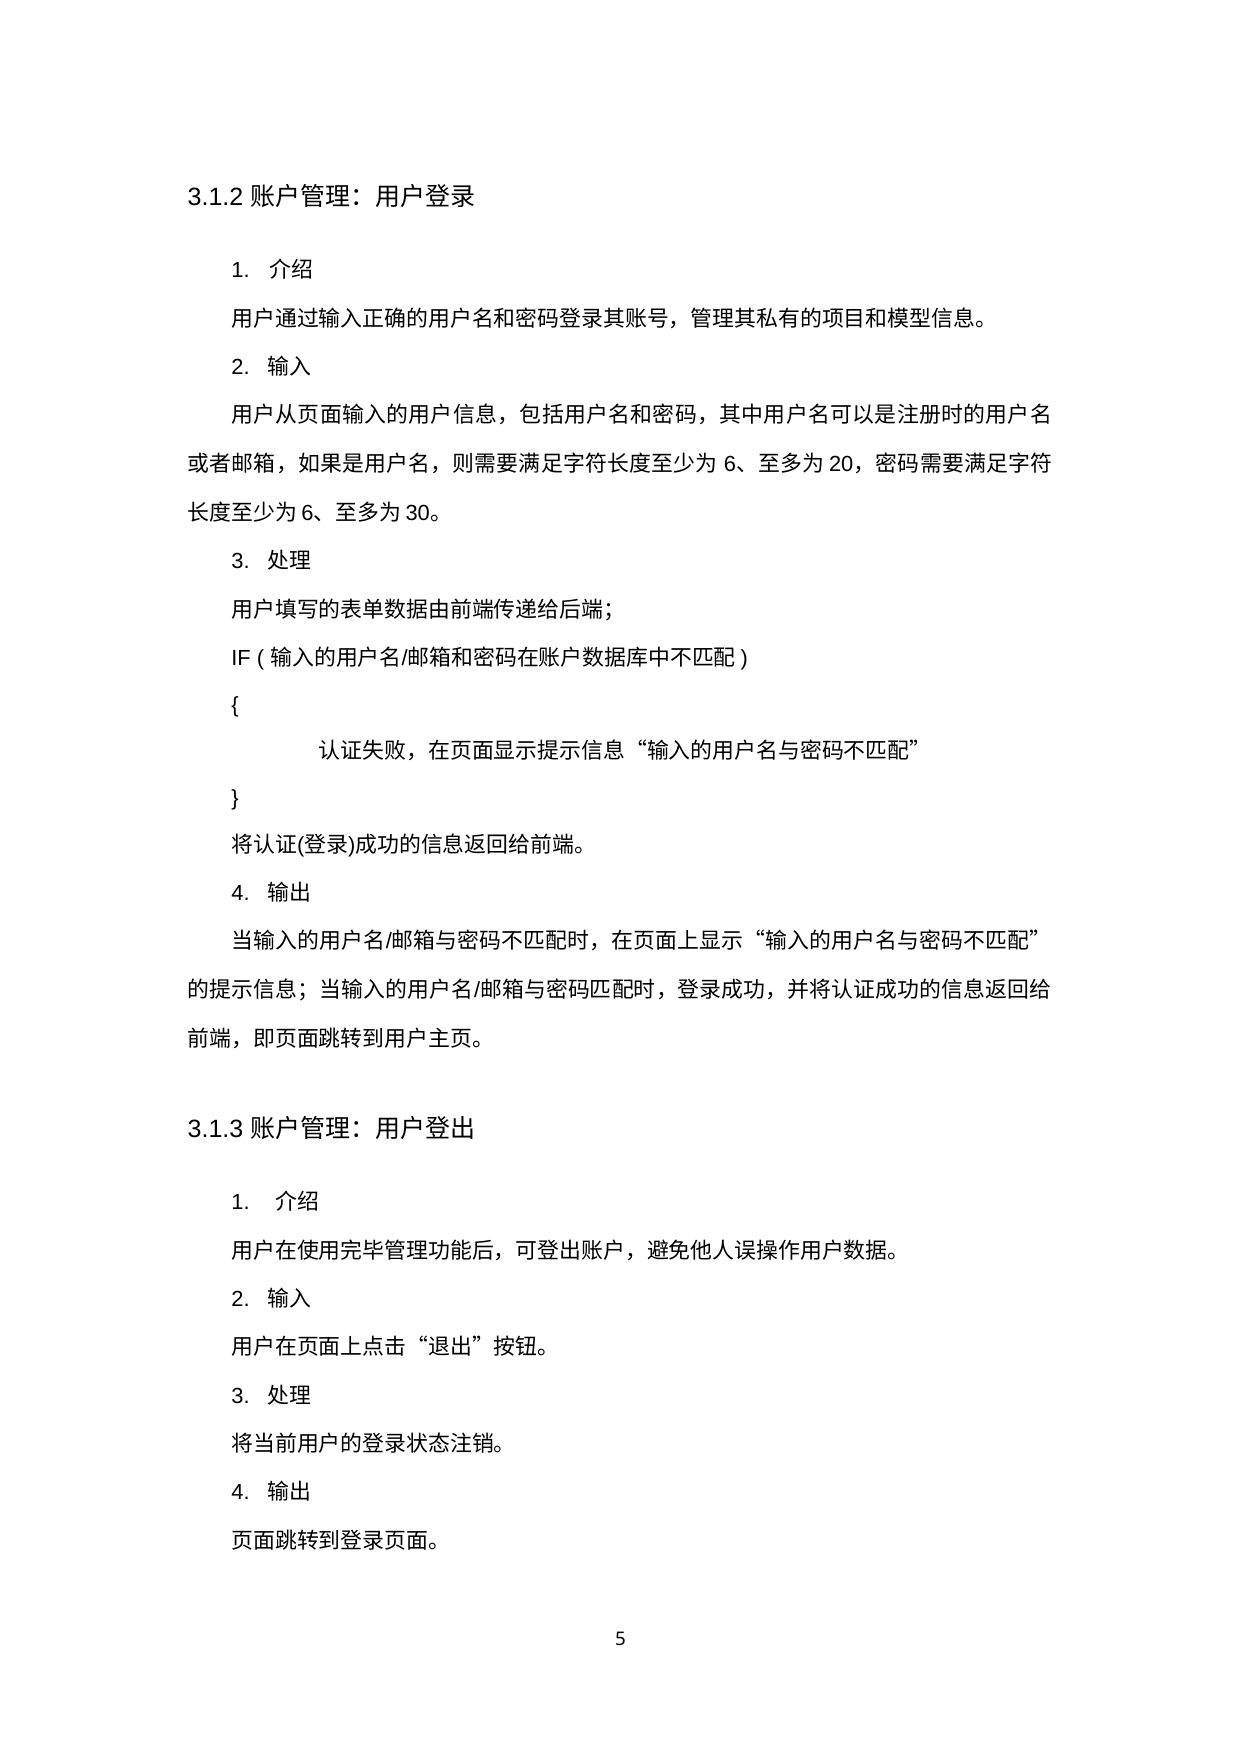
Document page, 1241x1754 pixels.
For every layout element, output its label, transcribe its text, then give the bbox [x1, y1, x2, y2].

list 介绍 [231, 1184, 1053, 1216]
list 输出 [231, 1474, 1053, 1506]
text 页面跳转到登录页面。 [187, 1522, 1053, 1555]
list 处理 [231, 1377, 1053, 1410]
text 用户从页面输入的用户信息，包括用户名和密码，其中用户名可以是注册时的用户名或者邮箱，如果是用户名，则需要满足字符长度至少为6、至多为20，密码需要满足字符长度至少为6、至多为30。 [187, 397, 1053, 527]
text 将当前用户的登录状态注销。 [187, 1426, 1053, 1458]
text IF ( 输入的用户名/邮箱和密码在账户数据库中不匹配 ) [187, 639, 1053, 672]
list 输出 [231, 875, 1053, 907]
text 用户在页面上点击“退出”按钮。 [187, 1329, 1053, 1361]
list 输入 [231, 1281, 1053, 1313]
subtitle 3.1.2 账户管理：用户登录 [187, 162, 1053, 227]
list 输入 [231, 349, 1053, 381]
text 将认证(登录)成功的信息返回给前端。 [187, 826, 1053, 859]
list 处理 [231, 543, 1053, 575]
subtitle 3.1.3 账户管理：用户登出 [187, 1094, 1053, 1159]
text 用户通过输入正确的用户名和密码登录其账号，管理其私有的项目和模型信息。 [231, 300, 1053, 333]
text 认证失败，在页面显示提示信息“输入的用户名与密码不匹配” [275, 733, 1053, 765]
list 介绍 [231, 252, 1053, 284]
text { [187, 688, 1053, 720]
text 当输入的用户名/邮箱与密码不匹配时，在页面上显示“输入的用户名与密码不匹配”的提示信息；当输入的用户名/邮箱与密码匹配时，登录成功，并将认证成功的信息返回给前端，即页面跳转到用户主页。 [187, 923, 1053, 1053]
text 用户填写的表单数据由前端传递给后端； [187, 591, 1053, 624]
text 用户在使用完毕管理功能后，可登出账户，避免他人误操作用户数据。 [231, 1232, 1053, 1265]
text } [187, 781, 1053, 814]
